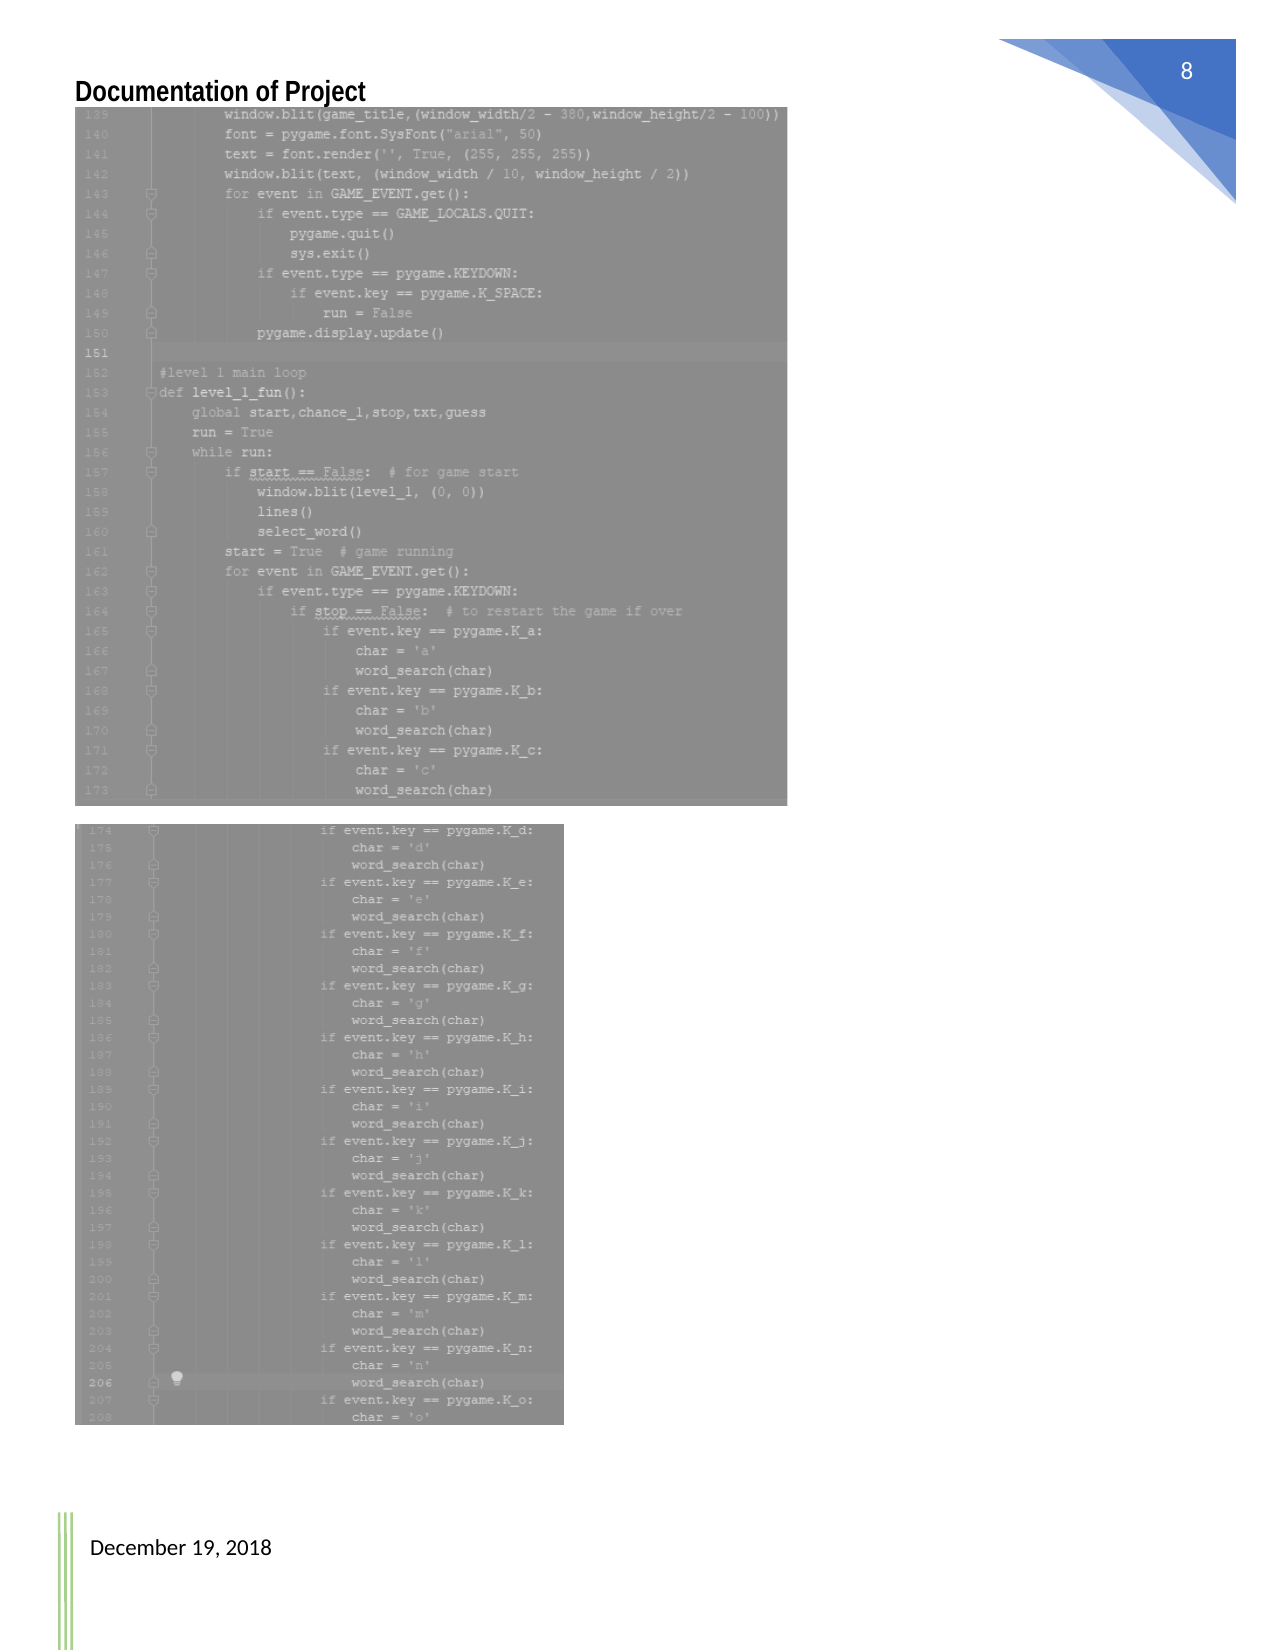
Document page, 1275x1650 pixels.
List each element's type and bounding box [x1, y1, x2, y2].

picture [997, 39, 1236, 205]
